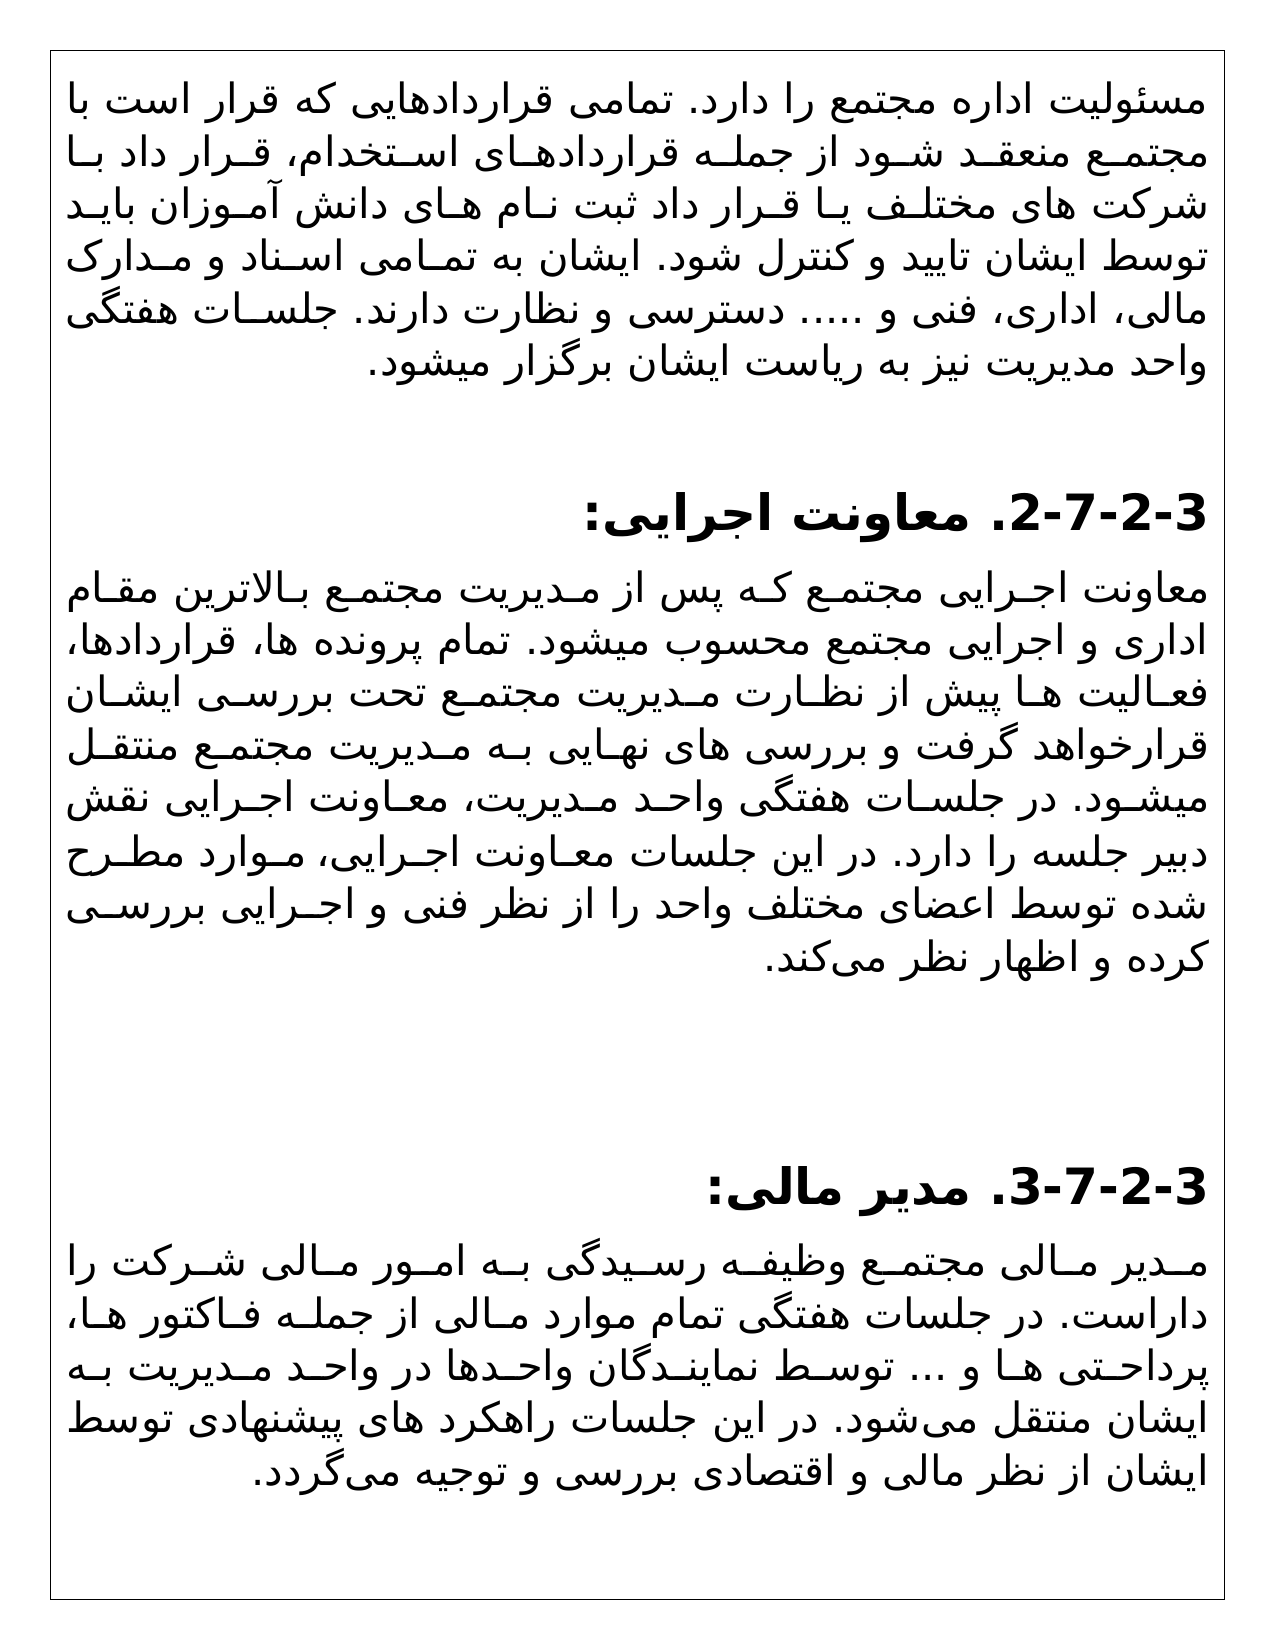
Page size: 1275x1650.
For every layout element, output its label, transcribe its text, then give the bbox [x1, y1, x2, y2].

text معاونت اجرایی مجتمع که پس از مدیریت مجتمع بالاترین مقام اداری و اجرایی مجتمع محسوب میشود. تمام پرونده ها، قراردادها، فعالیت ها پیش از نظارت مدیریت مجتمع تحت بررسی ایشان قرارخواهد گرفت و بررسی های نهایی به مدیریت مجتمع منتقل میشود. در جلسات هفتگی واحد مدیریت، معاونت اجرایی نقش دبیر جلسه را دارد. در این جلسات معاونت اجرایی، موارد مطرح شده توسط اعضای مختلف واحد را از نظر فنی و اجرایی بررسی کرده و اظهار نظر می‌کند. [66, 563, 1209, 981]
text مدیر مالی مجتمع وظیفه رسیدگی به امور مالی شرکت را داراست. در جلسات هفتگی تمام موارد مالی از جمله فاکتور ها، پرداحتی ها و ... توسط نمایندگان واحدها در واحد مدیریت به ایشان منتقل می‌شود. در این جلسات راهکرد های پیشنهادی توسط ایشان از نظر مالی و اقتصادی بررسی و توجیه می‌گردد. [66, 1237, 1209, 1495]
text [66, 75, 1209, 386]
text 2-7-2-3. معاونت اجرایی: [66, 484, 1209, 542]
text 3-7-2-3. مدیر مالی: [66, 1158, 1209, 1216]
